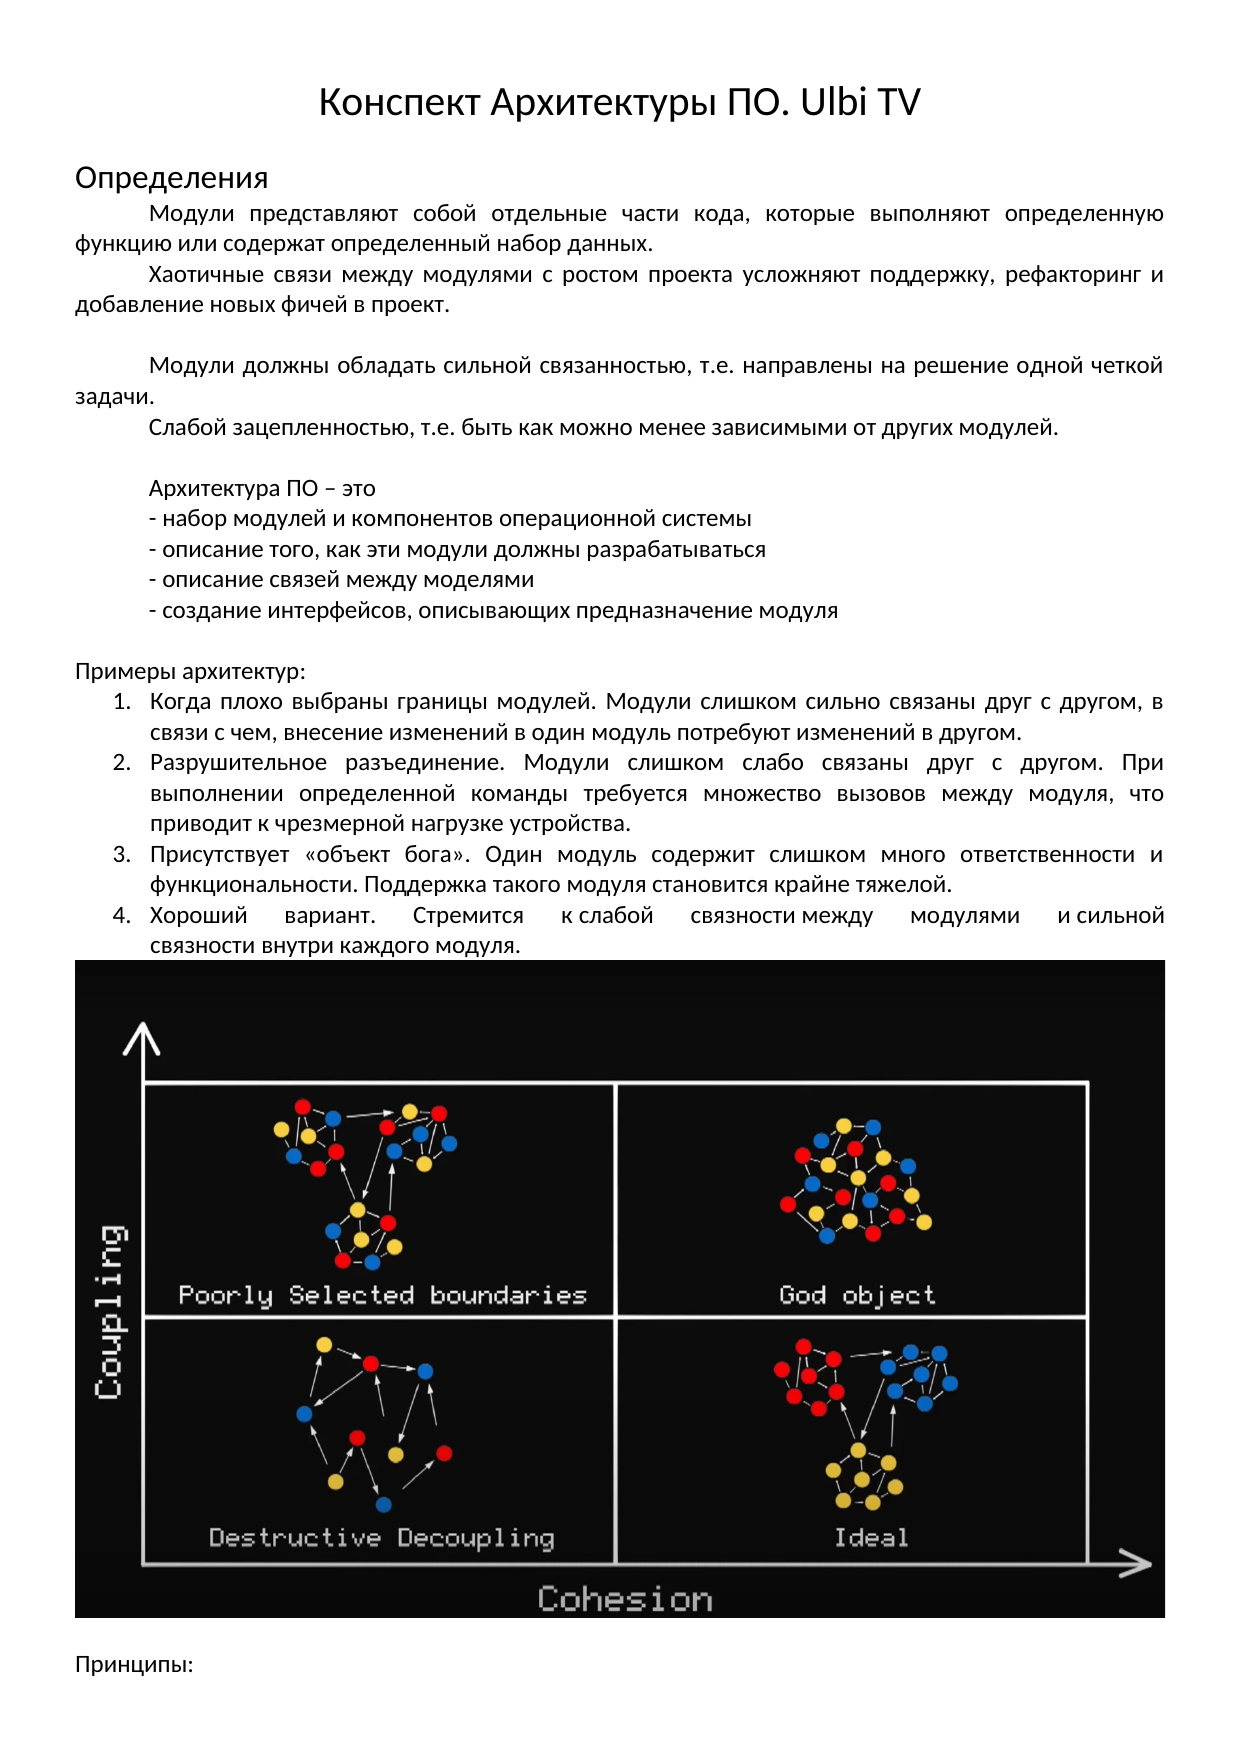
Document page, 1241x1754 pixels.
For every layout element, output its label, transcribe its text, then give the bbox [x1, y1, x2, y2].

text Хаотичные связи между модулями с ростом проекта усложняют поддержку, рефакторинг и добавление новых фичей в проект. [75, 258, 1165, 319]
text Конспект Архитектуры ПО. Ulbi TV [75, 75, 1165, 126]
list Разрушительное разъединение. Модули слишком слабо связаны друг с другом. При выполнении определенной команды требуется множество вызовов между модуля, что приводит к чрезмерной нагрузке устройства. [112, 746, 1165, 838]
text - описание того, как эти модули должны разрабатываться [75, 533, 1165, 563]
text Определения [75, 156, 1165, 197]
text Модули должны обладать сильной связанностью, т.е. направлены на решение одной четкой задачи. [75, 350, 1165, 411]
list Когда плохо выбраны границы модулей. Модули слишком сильно связаны друг с другом, в связи с чем, внесение изменений в один модуль потребуют изменений в другом. [112, 685, 1165, 746]
list Присутствует «объект бога». Один модуль содержит слишком много ответственности и функциональности. Поддержка такого модуля становится крайне тяжелой. [112, 838, 1165, 899]
text - создание интерфейсов, описывающих предназначение модуля [75, 594, 1165, 624]
picture [75, 960, 1166, 1618]
text Модули представляют собой отдельные части кода, которые выполняют определенную функцию или содержат определенный набор данных. [75, 197, 1165, 258]
text Примеры архитектур: [75, 655, 1165, 685]
text Архитектура ПО – это [75, 472, 1165, 502]
text Слабой зацепленностью, т.е. быть как можно менее зависимыми от других модулей. [75, 411, 1165, 441]
text Принципы: [75, 1648, 1165, 1679]
text - описание связей между моделями [75, 563, 1165, 594]
list Хороший вариант. Стремится к слабой связности между модулями и сильной связности внутри каждого модуля. [112, 899, 1165, 960]
text - набор модулей и компонентов операционной системы [75, 502, 1165, 533]
